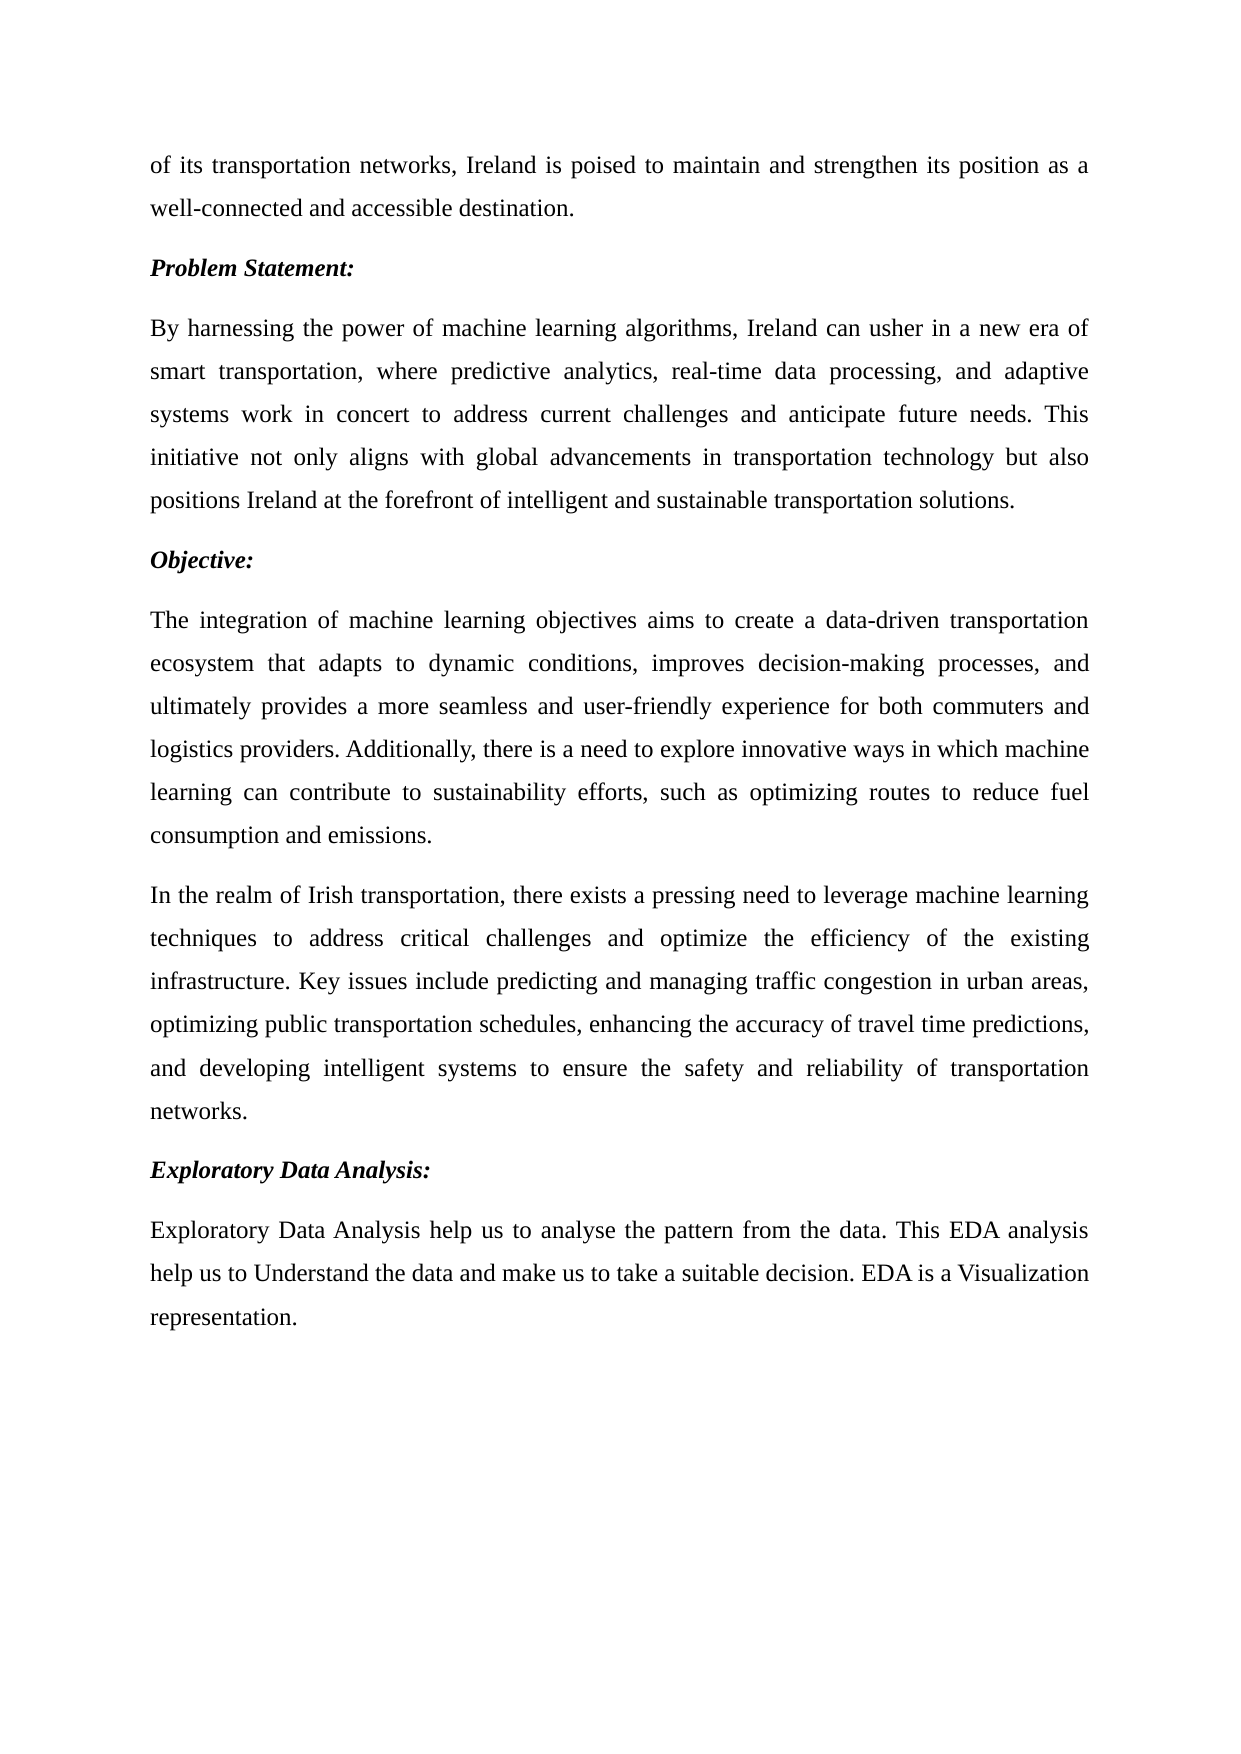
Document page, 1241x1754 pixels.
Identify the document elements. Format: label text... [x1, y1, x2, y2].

text Objective: [150, 545, 1090, 574]
text Exploratory Data Analysis: [150, 1156, 1090, 1184]
text By harnessing the power of machine learning algorithms, Ireland can usher in a new era of smart transportation, where predictive analytics, real-time data processing, and adaptive systems work in concert to address current challenges and anticipate future needs. This initiative not only aligns with global advancements in transportation technology but also positions Ireland at the forefront of intelligent and sustainable transportation solutions. [150, 313, 1090, 514]
text Exploratory Data Analysis help us to analyse the pattern from the data. This EDA analysis help us to Understand the data and make us to take a suitable decision. EDA is a Visualization representation. [150, 1215, 1090, 1330]
text In the realm of Irish transportation, there exists a pressing need to leverage machine learning techniques to address critical challenges and optimize the efficiency of the existing infrastructure. Key issues include predicting and managing traffic congestion in urban areas, optimizing public transportation schedules, enhancing the accuracy of travel time predictions, and developing intelligent systems to ensure the safety and reliability of transportation networks. [150, 880, 1090, 1124]
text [150, 150, 1090, 222]
text Problem Statement: [150, 253, 1090, 282]
text The integration of machine learning objectives aims to create a data-driven transportation ecosystem that adapts to dynamic conditions, improves decision-making processes, and ultimately provides a more seamless and user-friendly experience for both commuters and logistics providers. Additionally, there is a need to explore innovative ways in which machine learning can contribute to sustainability efforts, such as optimizing routes to reduce fuel consumption and emissions. [150, 605, 1090, 849]
